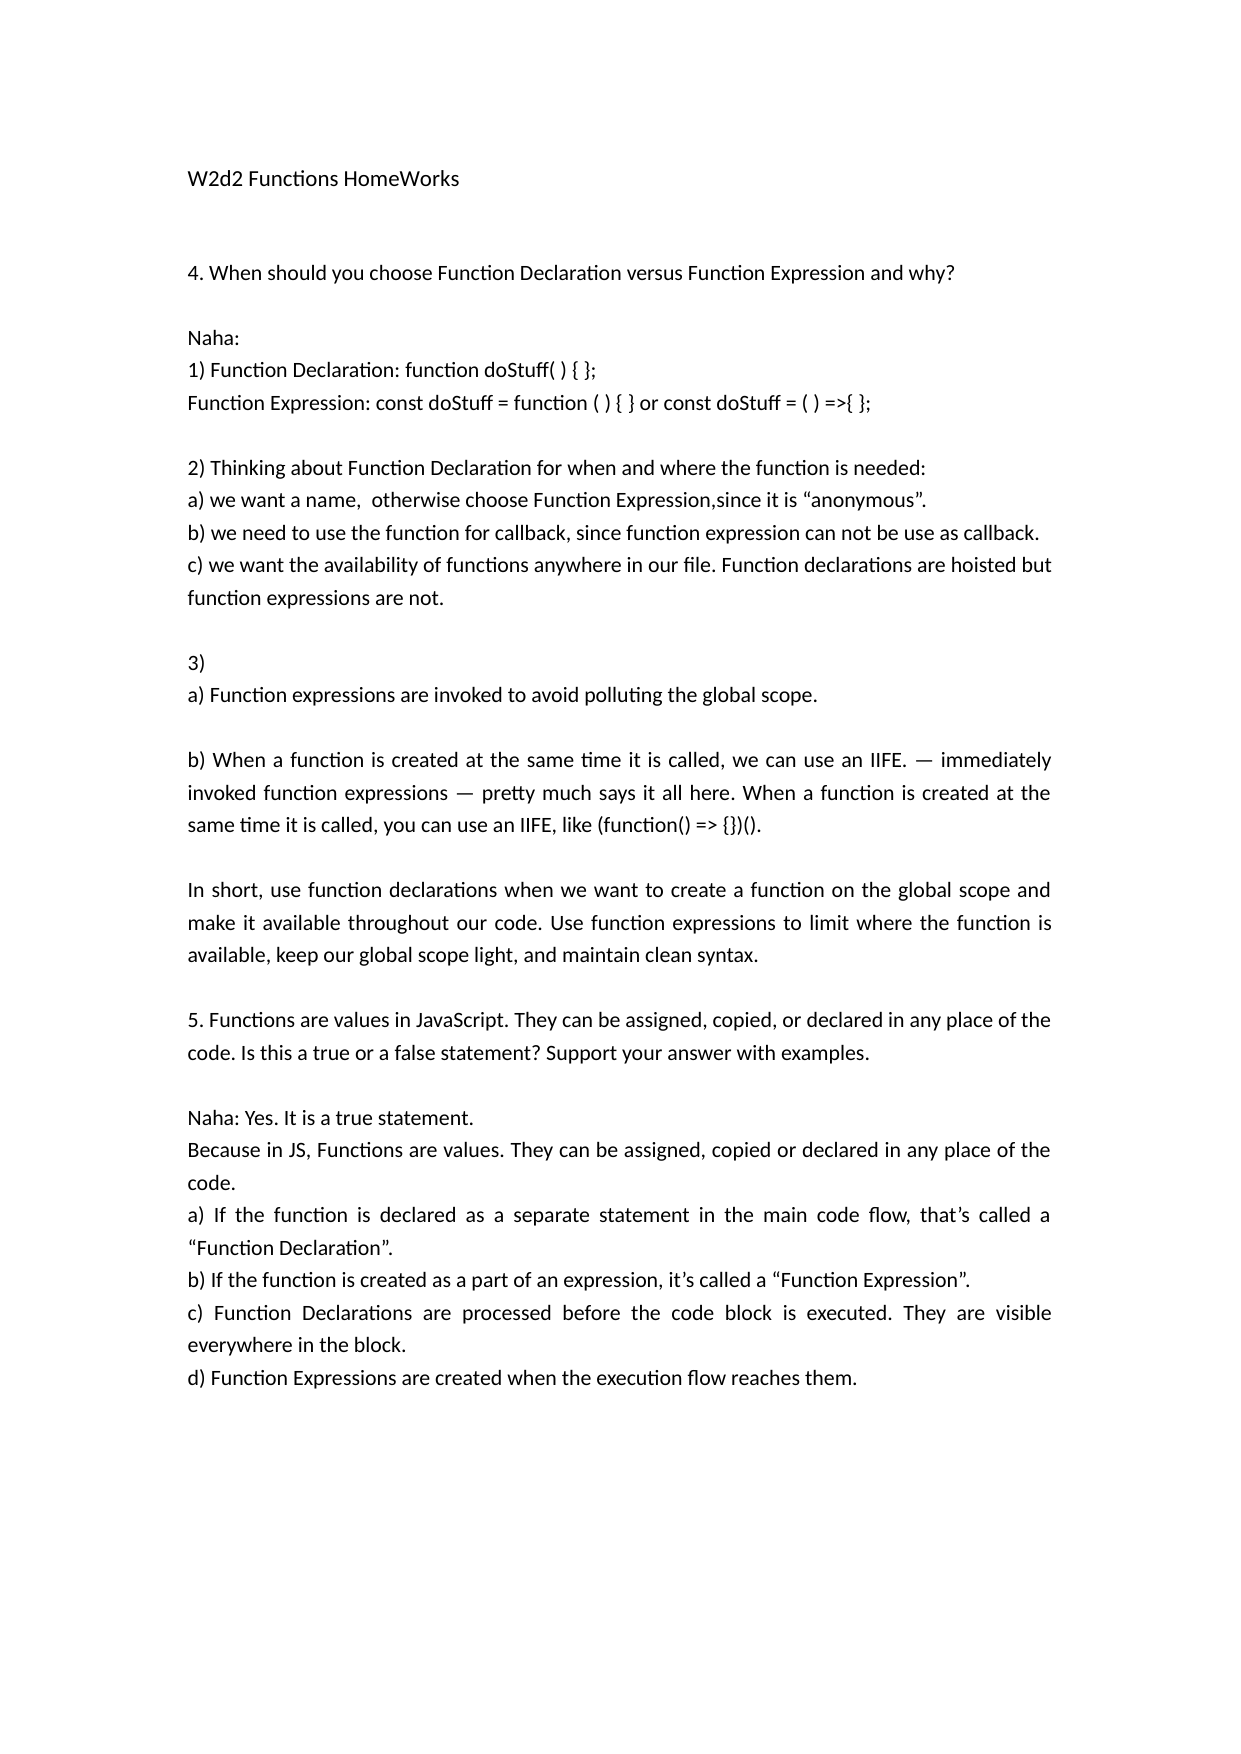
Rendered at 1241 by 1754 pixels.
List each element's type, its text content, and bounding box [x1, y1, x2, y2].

text 5. Functions are values in JavaScript. They can be assigned, copied, or declared in any place of the code. Is this a true or a false statement? Support your answer with examples. [187, 1004, 1053, 1069]
text a) we want a name, otherwise choose Function Expression,since it is “anonymous”. [187, 484, 1053, 516]
text b) If the function is created as a part of an expression, it’s called a “Function Expression”. [187, 1264, 1053, 1296]
text b) we need to use the function for callback, since function expression can not be use as callback. [187, 516, 1053, 549]
text W2d2 Functions HomeWorks [187, 162, 1053, 194]
text c) Function Declarations are processed before the code block is executed. They are visible everywhere in the block. [187, 1296, 1053, 1361]
text Naha: [187, 321, 1053, 354]
text a) If the function is declared as a separate statement in the main code flow, that’s called a “Function Declaration”. [187, 1199, 1053, 1264]
text a) Function expressions are invoked to avoid polluting the global scope. [187, 679, 1053, 711]
text b) When a function is created at the same time it is called, we can use an IIFE. — immediately invoked function expressions — pretty much says it all here. When a function is created at the same time it is called, you can use an IIFE, like (function() => {})(). [187, 744, 1053, 841]
text 2) Thinking about Function Declaration for when and where the function is needed: [187, 451, 1053, 484]
text Naha: Yes. It is a true statement. [187, 1101, 1053, 1134]
text In short, use function declarations when we want to create a function on the global scope and make it available throughout our code. Use function expressions to limit where the function is available, keep our global scope light, and maintain clean syntax. [187, 874, 1053, 971]
text c) we want the availability of functions anywhere in our file. Function declarations are hoisted but function expressions are not. [187, 549, 1053, 614]
text Because in JS, Functions are values. They can be assigned, copied or declared in any place of the code. [187, 1134, 1053, 1199]
text 1) Function Declaration: function doStuff( ) { }; [187, 354, 1053, 386]
text 3) [187, 646, 1053, 679]
text 4. When should you choose Function Declaration versus Function Expression and why? [187, 256, 1053, 289]
text Function Expression: const doStuff = function ( ) { } or const doStuff = ( ) =>{ }; [187, 386, 1053, 419]
text d) Function Expressions are created when the execution flow reaches them. [187, 1361, 1053, 1394]
